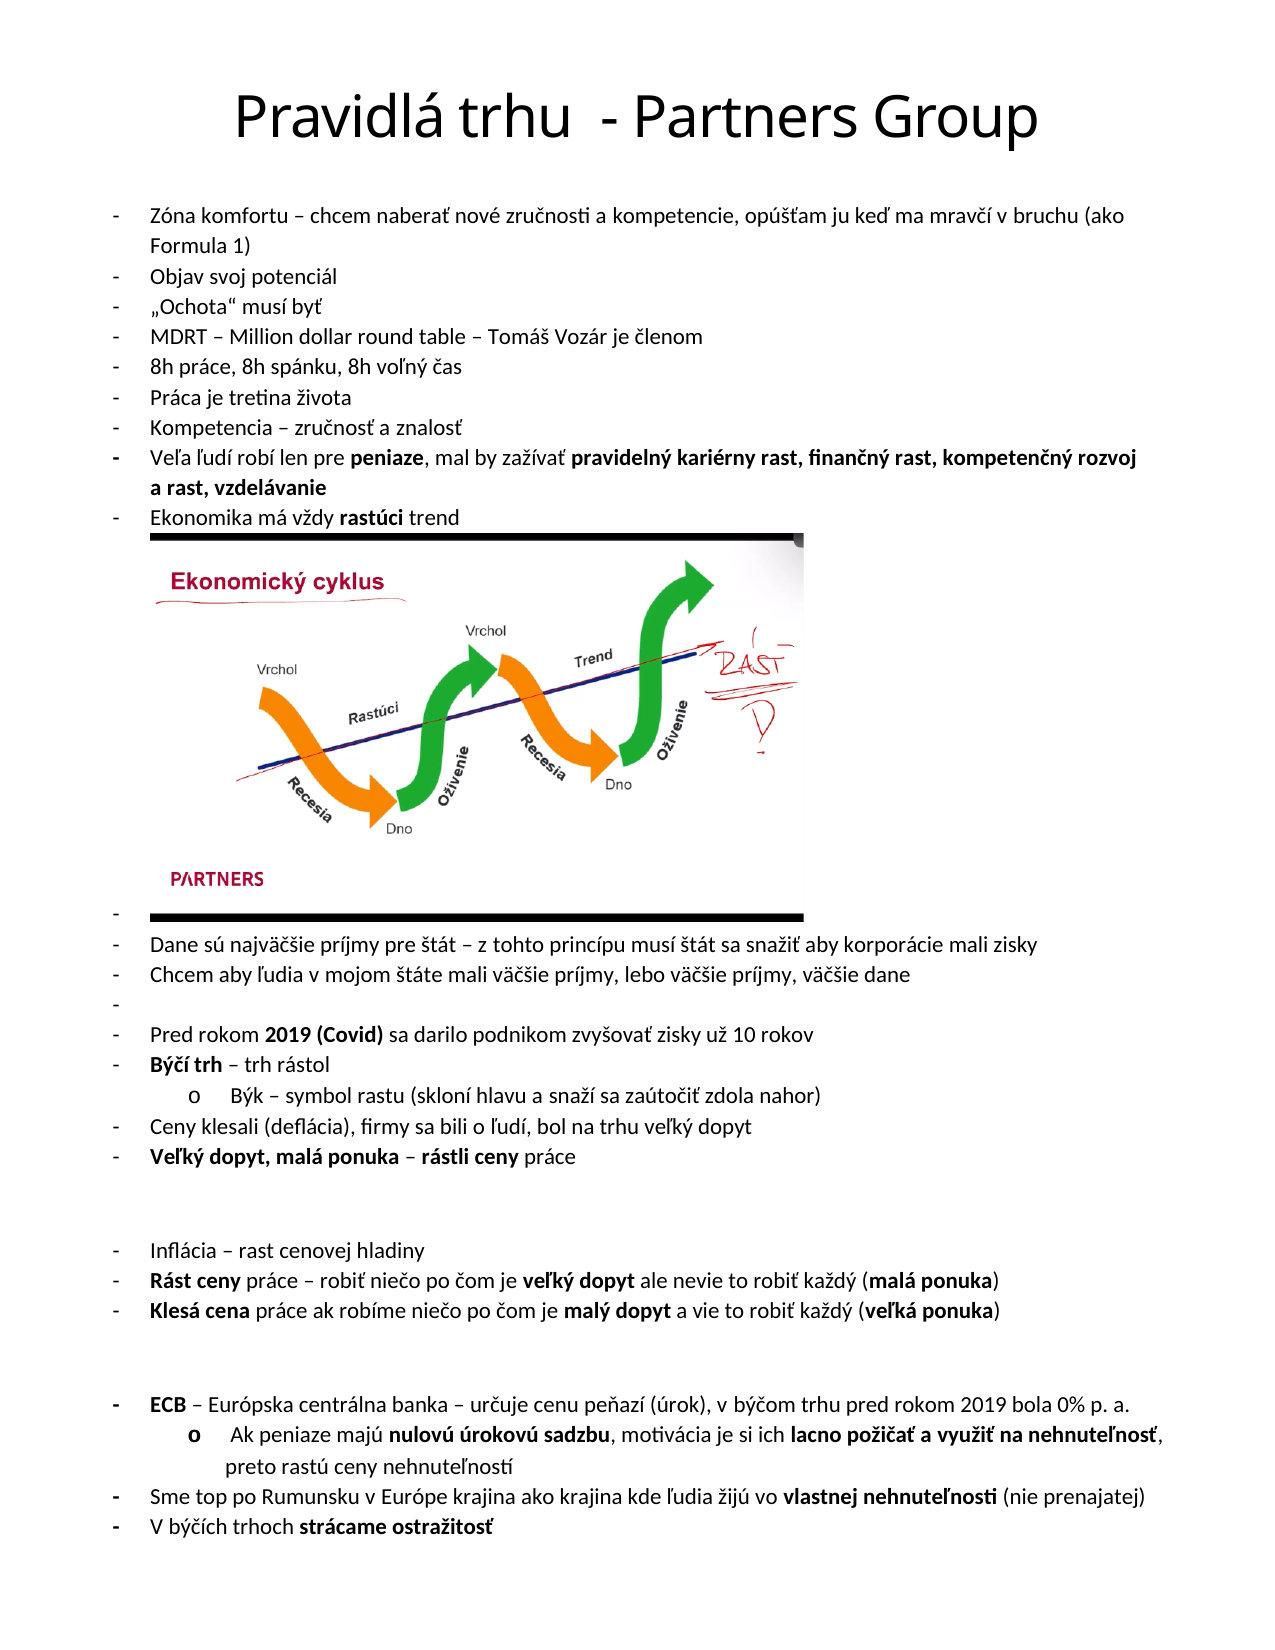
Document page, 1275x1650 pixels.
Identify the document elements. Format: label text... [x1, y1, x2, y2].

list ECB – Európska centrálna banka – určuje cenu peňazí (úrok), v býčom trhu pred rokom 2019 bola 0% p. a. [112, 1390, 1200, 1418]
list Ekonomika má vždy rastúci trend [112, 503, 1200, 531]
list Práca je tretina života [112, 383, 1200, 411]
list Kompetencia – zručnosť a znalosť [112, 413, 1200, 441]
picture [150, 533, 804, 922]
list Pred rokom 2019 (Covid) sa darilo podnikom zvyšovať zisky už 10 rokov [112, 1020, 1200, 1048]
list Veľa ľudí robí len pre peniaze, mal by zažívať pravidelný kariérny rast, finančný rast, kompetenčný rozvoj a rast, vzdelávanie [112, 443, 1200, 501]
list Býk – symbol rastu (skloní hlavu a snaží sa zaútočiť zdola nahor) [187, 1081, 1200, 1110]
list Rást ceny práce – robiť niečo po čom je veľký dopyt ale nevie to robiť každý (malá ponuka) [112, 1266, 1200, 1294]
list Objav svoj potenciál [112, 262, 1200, 290]
list Sme top po Rumunsku v Európe krajina ako krajina kde ľudia žijú vo vlastnej nehnuteľnosti (nie prenajatej) [112, 1482, 1200, 1510]
list Veľký dopyt, malá ponuka – rástli ceny práce [112, 1142, 1200, 1170]
list Klesá cena práce ak robíme niečo po čom je malý dopyt a vie to robiť každý (veľká ponuka) [112, 1297, 1200, 1324]
list „Ochota“ musí byť [112, 292, 1200, 320]
list Ak peniaze majú nulovú úrokovú sadzbu, motivácia je si ich lacno požičať a využiť na nehnuteľnosť, preto rastú ceny nehnuteľností [187, 1421, 1200, 1480]
list Chcem aby ľudia v mojom štáte mali väčšie príjmy, lebo väčšie príjmy, väčšie dane [112, 960, 1200, 988]
list Zóna komfortu – chcem naberať nové zručnosti a kompetencie, opúšťam ju keď ma mravčí v bruchu (ako Formula 1) [112, 201, 1200, 259]
list Inflácia – rast cenovej hladiny [112, 1236, 1200, 1264]
list 8h práce, 8h spánku, 8h voľný čas [112, 352, 1200, 380]
list Ceny klesali (deflácia), firmy sa bili o ľudí, bol na trhu veľký dopyt [112, 1112, 1200, 1140]
list Býčí trh – trh rástol [112, 1051, 1200, 1078]
title Pravidlá trhu - Partners Group [75, 75, 1200, 154]
list V býčích trhoch strácame ostražitosť [112, 1512, 1200, 1540]
list MDRT – Million dollar round table – Tomáš Vozár je členom [112, 322, 1200, 350]
list Dane sú najväčšie príjmy pre štát – z tohto princípu musí štát sa snažiť aby korporácie mali zisky [112, 930, 1200, 958]
